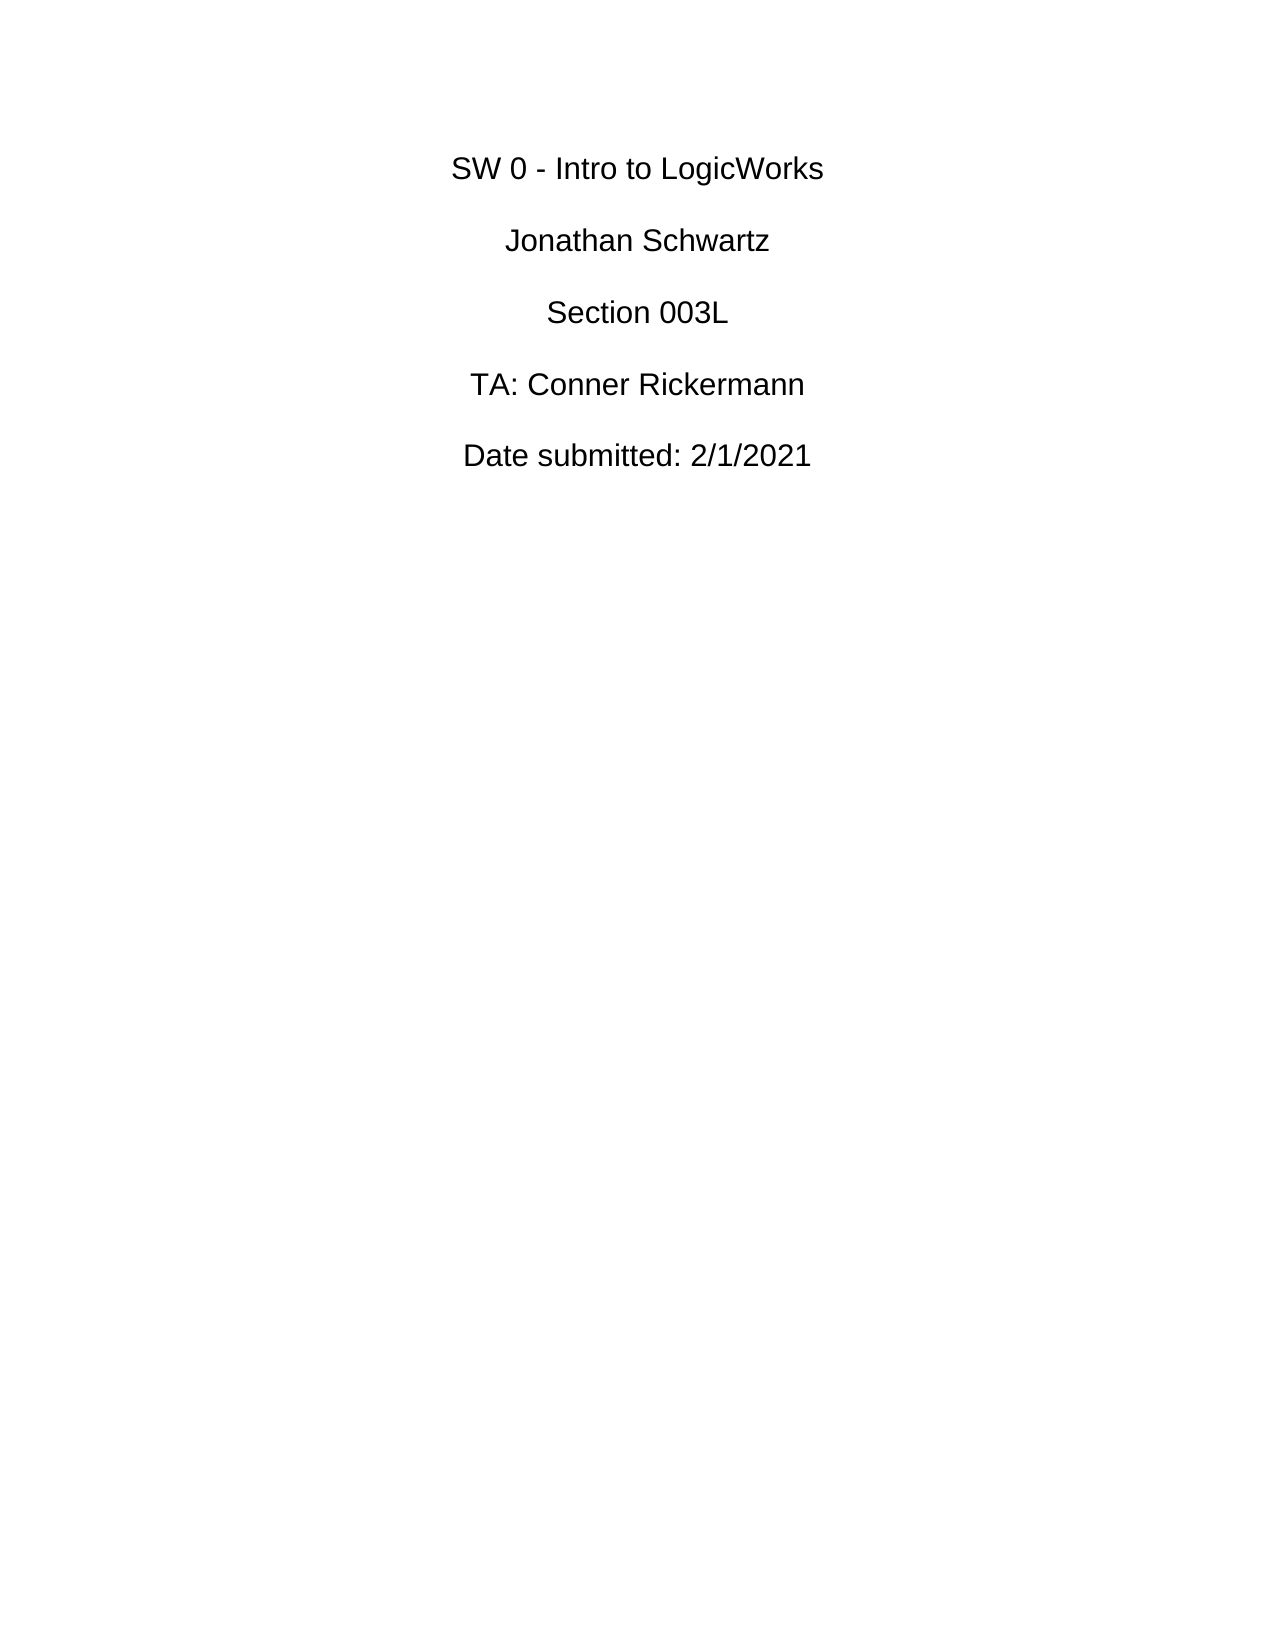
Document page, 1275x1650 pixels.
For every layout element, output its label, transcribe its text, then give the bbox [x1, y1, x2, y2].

text Section 003L [150, 294, 1125, 330]
text SW 0 - Intro to LogicWorks [150, 150, 1125, 186]
text Date submitted: 2/1/2021 [150, 437, 1125, 473]
text TA: Conner Rickermann [150, 366, 1125, 402]
text Jonathan Schwartz [150, 222, 1125, 258]
